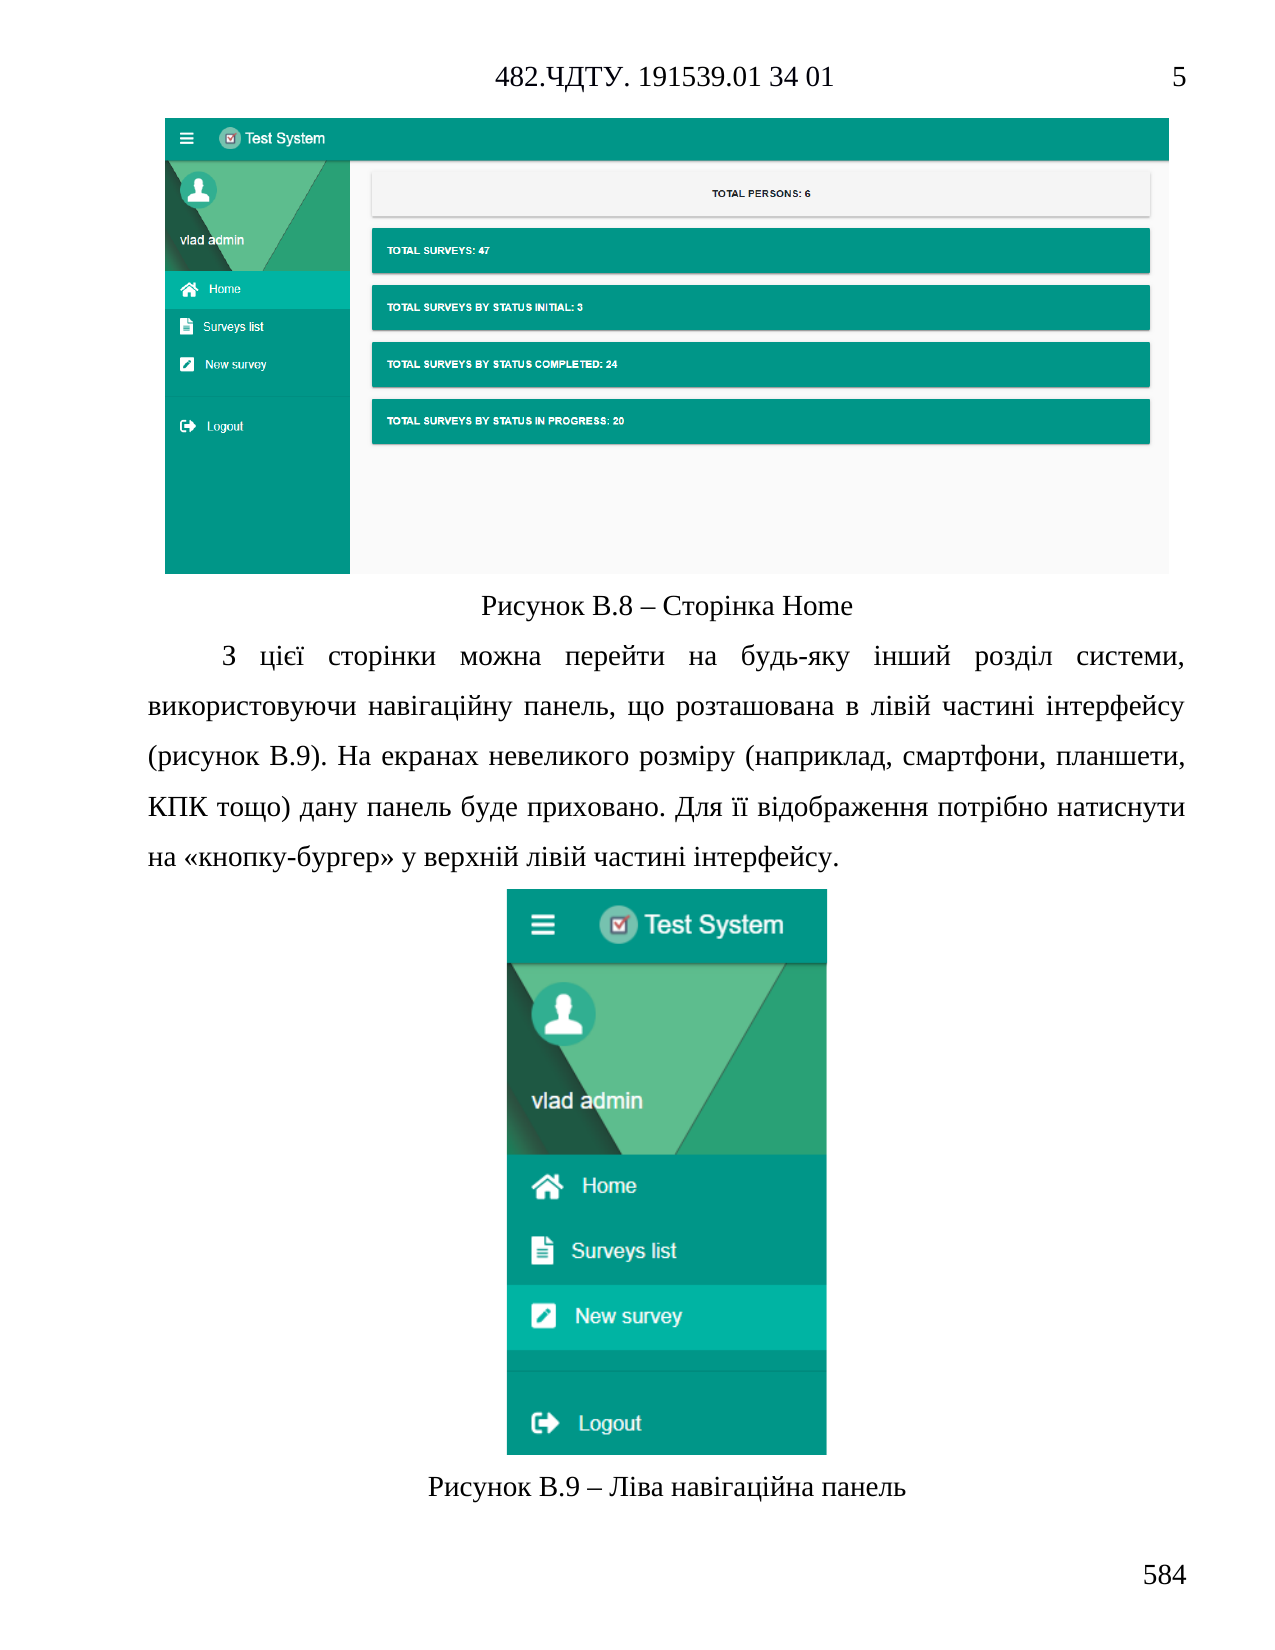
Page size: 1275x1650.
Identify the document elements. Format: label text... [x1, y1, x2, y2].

text Рисунок В.9 – Ліва навігаційна панель [148, 1469, 1186, 1502]
picture [165, 118, 1169, 574]
text Рисунок В.8 – Сторінка Home [148, 588, 1186, 621]
text З цієї сторінки можна перейти на будь-яку інший розділ системи, використовуючи навігаційну панель, що розташована в лівій частині інтерфейсу (рисунок В.9). На екранах невеликого розміру (наприклад, смартфони, планшети, КПК тощо) дану панель буде приховано. Для її відображення потрібно натиснути на «кнопку-бургер» у верхній лівій частині інтерфейсу. [148, 638, 1186, 873]
picture [506, 889, 828, 1455]
